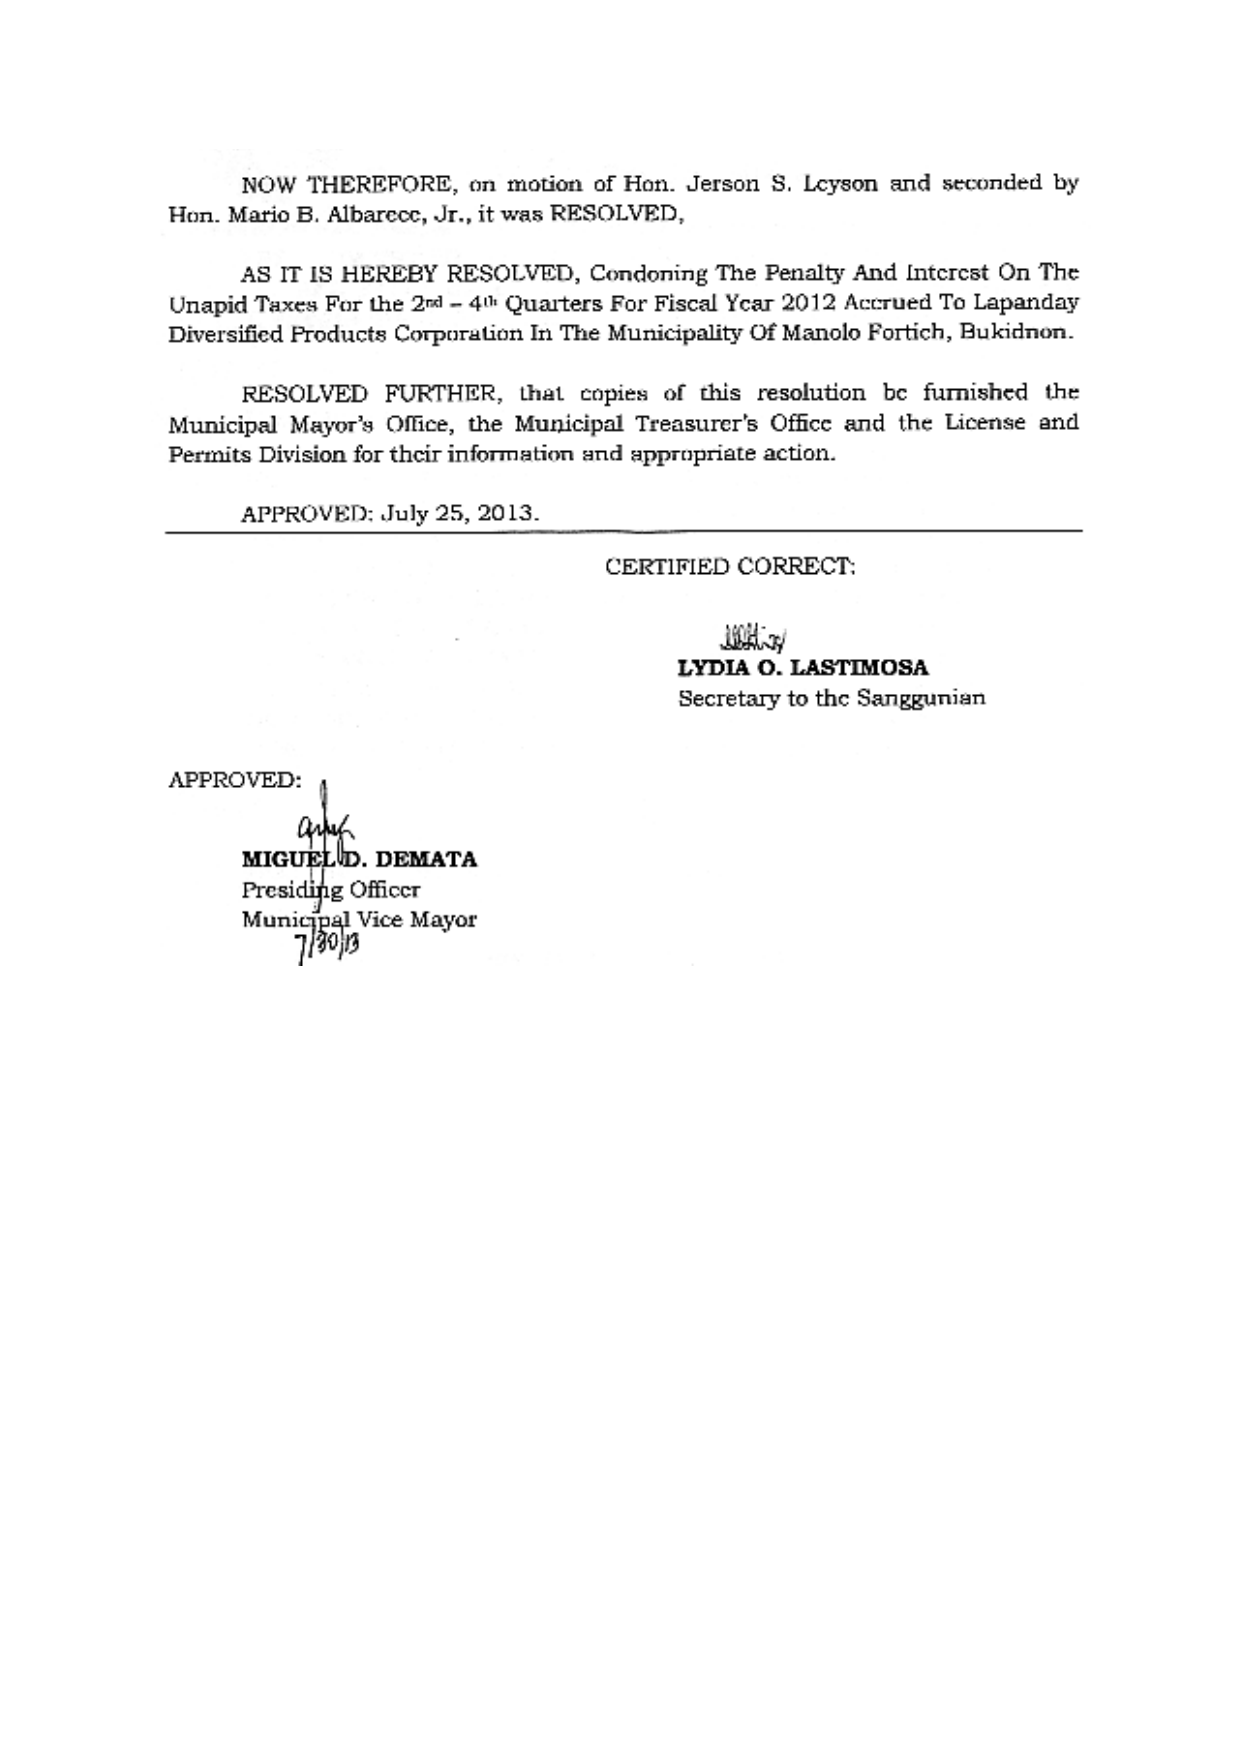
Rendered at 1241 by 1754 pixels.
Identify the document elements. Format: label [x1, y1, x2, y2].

picture [150, 149, 1091, 966]
